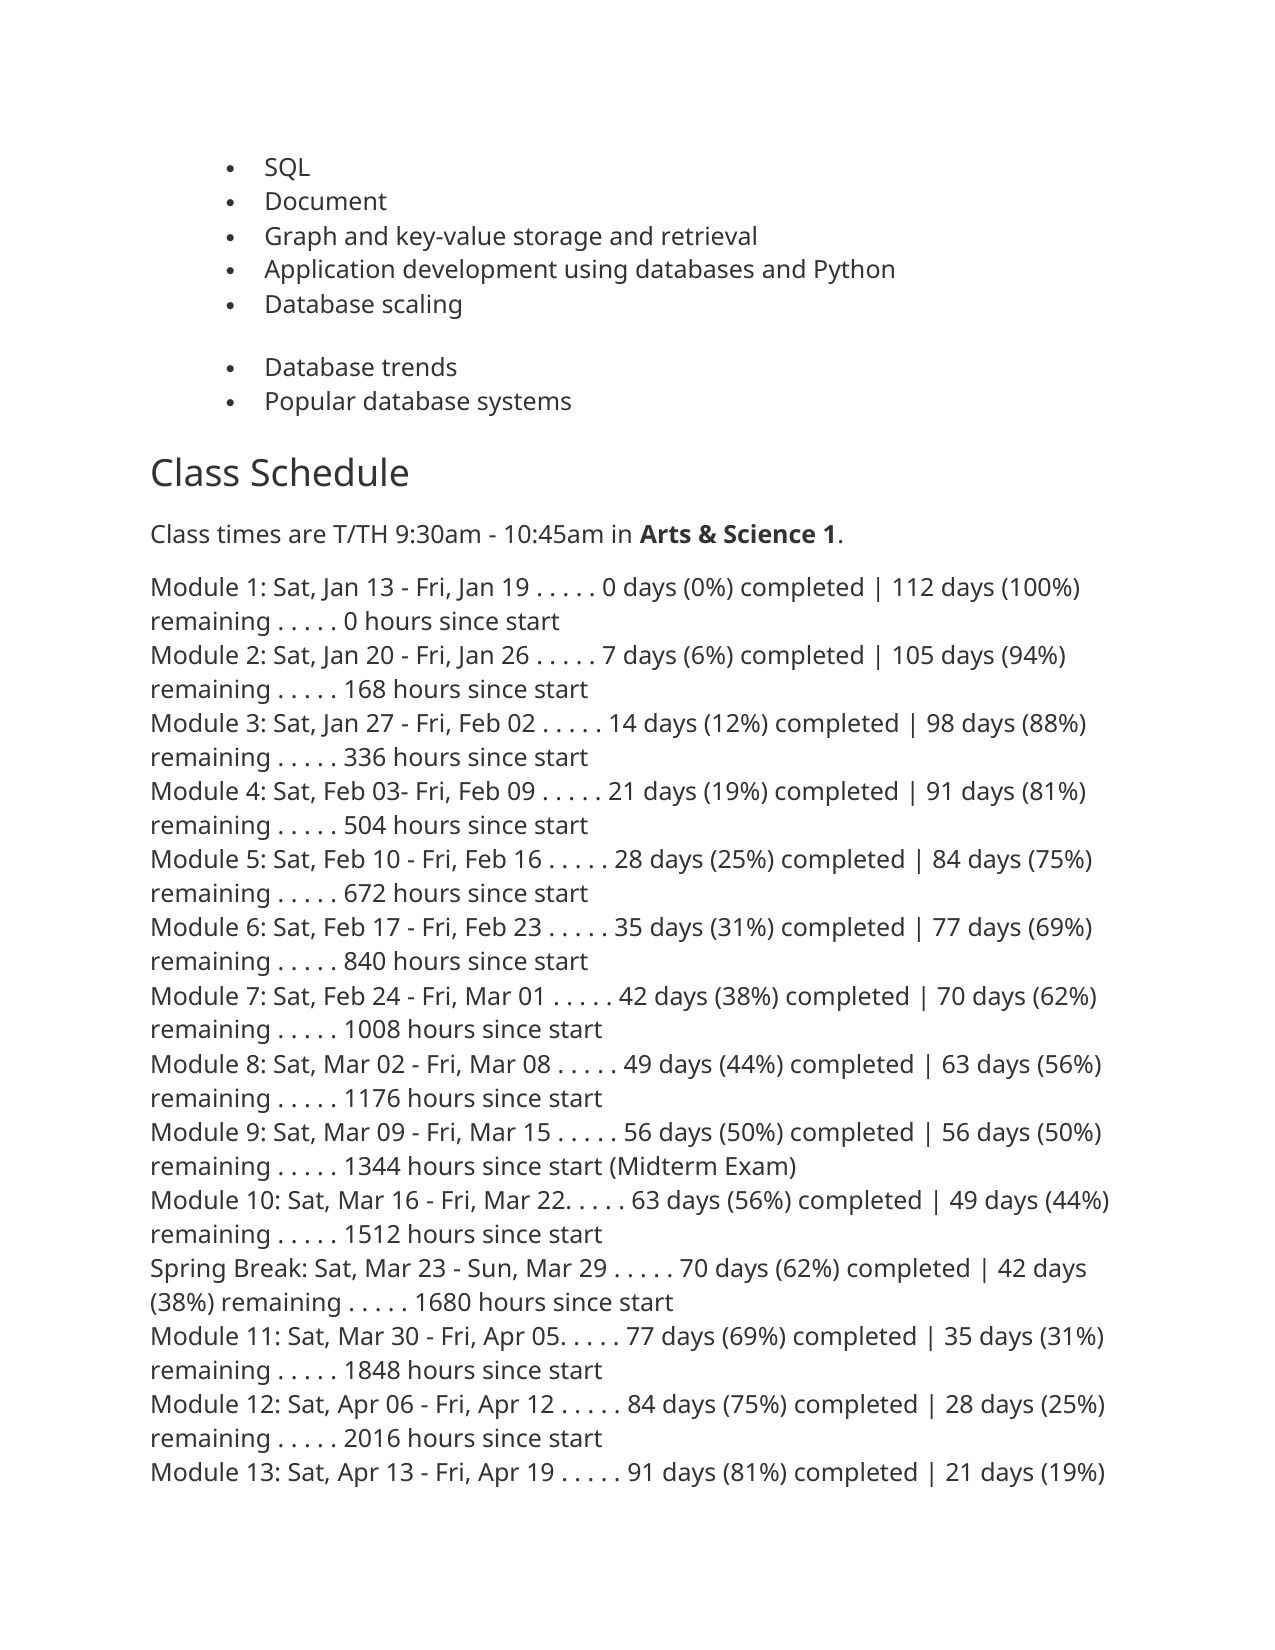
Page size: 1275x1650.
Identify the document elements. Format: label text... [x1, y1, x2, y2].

list SQL [227, 150, 1125, 184]
list Document [227, 184, 1125, 218]
text Class times are T/TH 9:30am - 10:45am in Arts & Science 1. [150, 517, 1125, 551]
list Graph and key-value storage and retrieval [227, 218, 1125, 252]
list Database scaling [227, 286, 1125, 320]
list Application development using databases and Python [227, 252, 1125, 286]
list Database trends [227, 349, 1125, 383]
list Popular database systems [227, 383, 1125, 418]
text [150, 569, 1125, 1489]
text Class Schedule [150, 447, 1125, 498]
